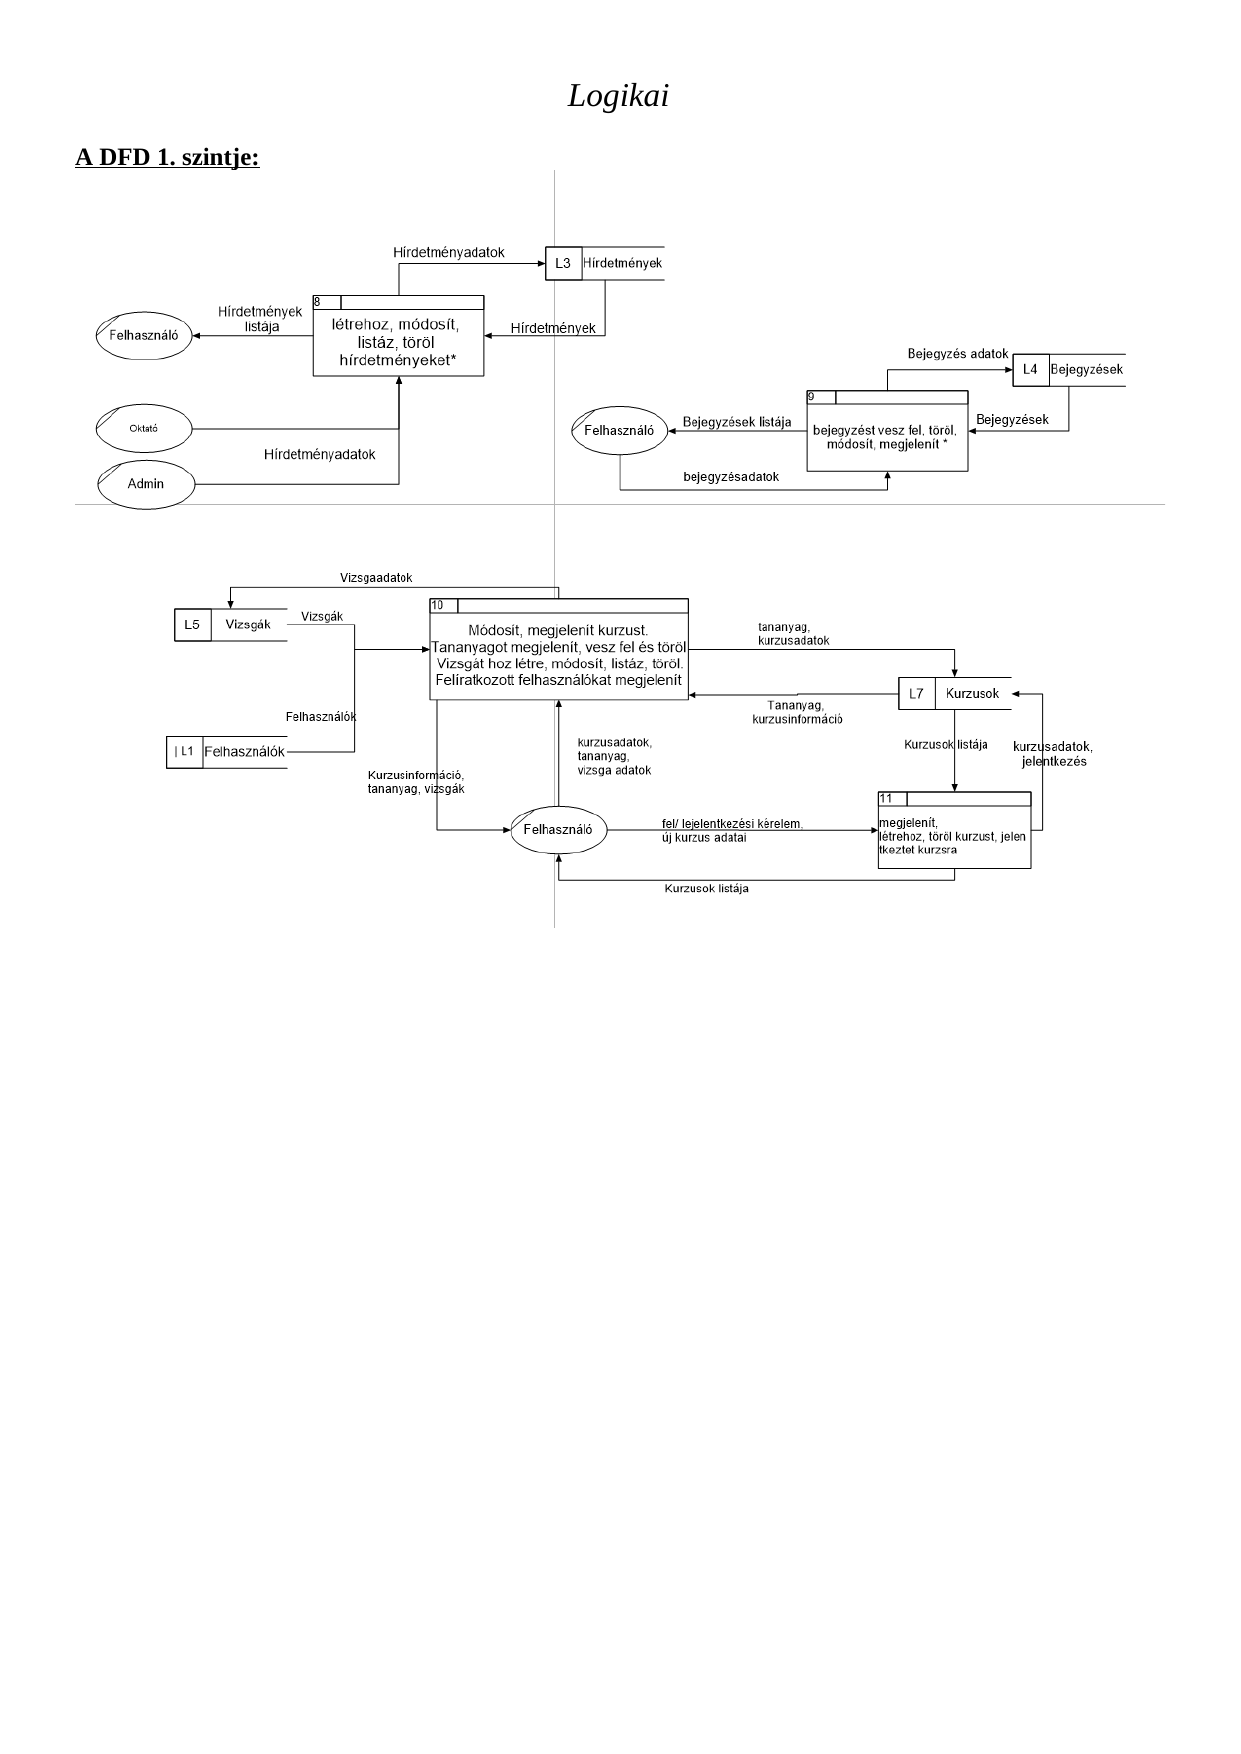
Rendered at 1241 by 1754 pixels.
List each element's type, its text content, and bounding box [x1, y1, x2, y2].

text Logikai [75, 75, 1165, 113]
text A DFD 1. szintje: [75, 142, 1165, 170]
picture [75, 170, 1166, 928]
